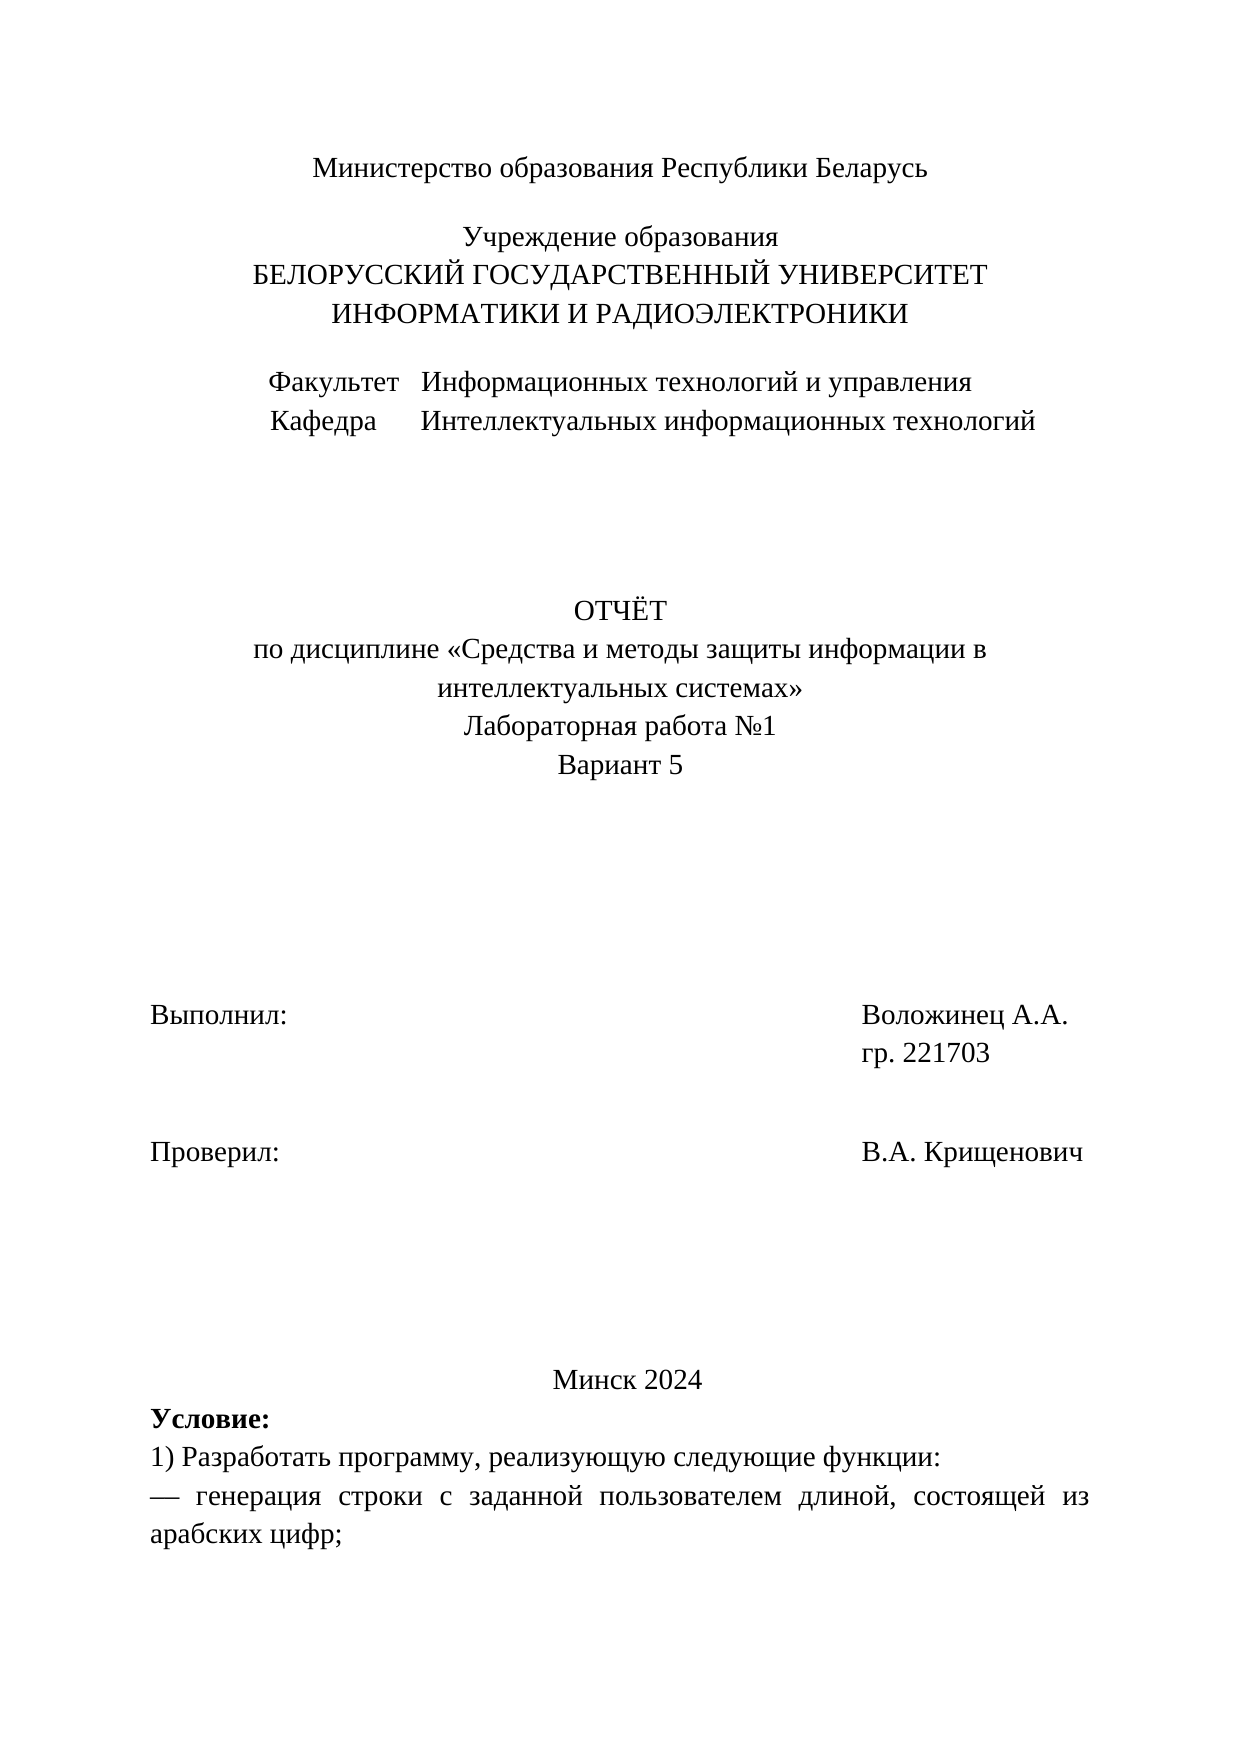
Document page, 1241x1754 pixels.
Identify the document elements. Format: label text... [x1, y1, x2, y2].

text Условие: [150, 1401, 1090, 1434]
text Кафедра Интеллектуальных информационных технологий [150, 403, 1090, 437]
text Минск 2024 [150, 1362, 1090, 1396]
text БЕЛОРУССКИЙ ГОСУДАРСТВЕННЫЙ УНИВЕРСИТЕТ [150, 257, 1090, 291]
text ИНФОРМАТИКИ И РАДИОЭЛЕКТРОНИКИ [150, 296, 1090, 329]
text Учреждение образования [150, 219, 1090, 252]
text Факультет Информационных технологий и управления [150, 364, 1090, 398]
text Проверил: В.А. Крищенович [150, 1134, 1090, 1168]
text 1) Разработать программу, реализующую следующие функции: [150, 1439, 1090, 1473]
text Министерство образования Республики Беларусь [150, 150, 1090, 183]
text гр. 221703 [814, 1035, 1090, 1069]
text –– генерация строки с заданной пользователем длиной, состоящей из арабских цифр; [150, 1478, 1090, 1550]
text Лабораторная работа №1 [150, 708, 1090, 742]
text по дисциплине «Средства и методы защиты информации в интеллектуальных системах» [150, 631, 1090, 703]
text ОТЧЁТ [150, 593, 1090, 626]
text Выполнил: Воложинец А.А. [150, 997, 1090, 1030]
text Вариант 5 [150, 747, 1090, 780]
